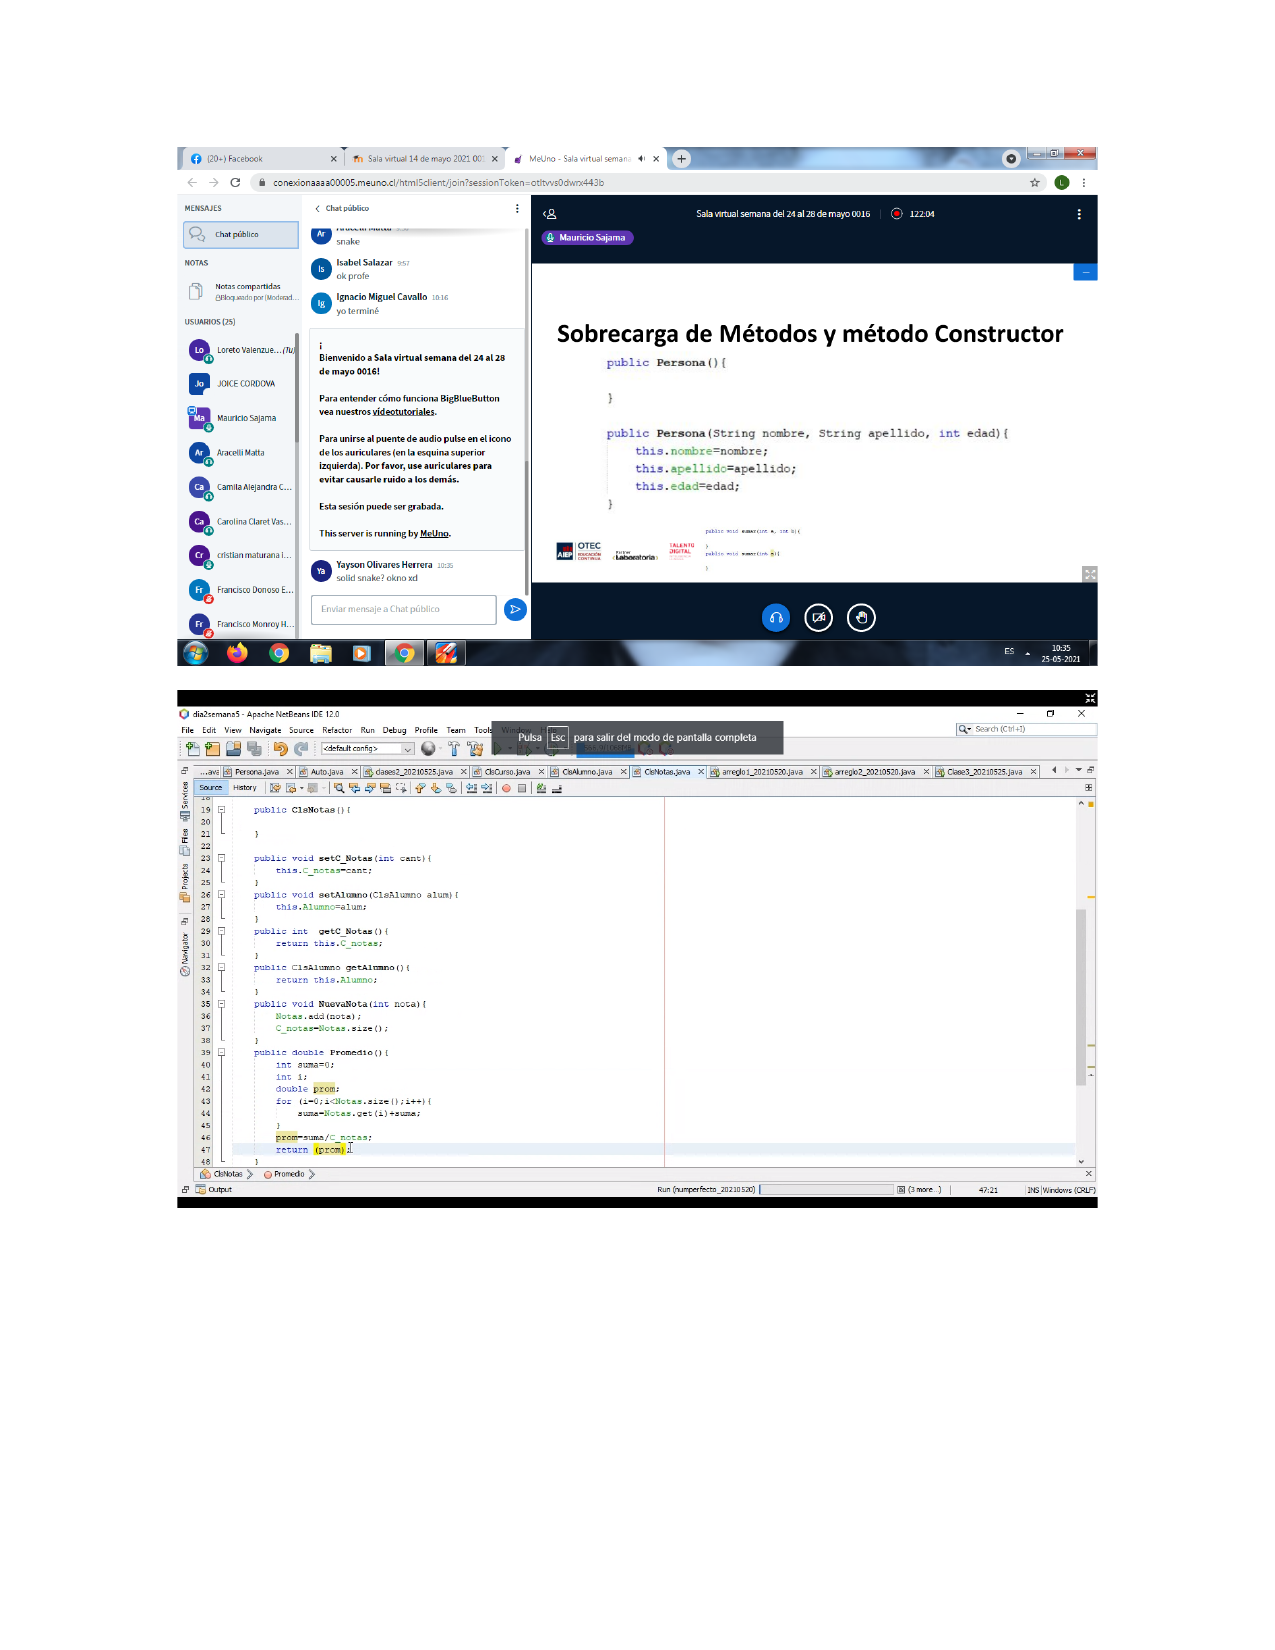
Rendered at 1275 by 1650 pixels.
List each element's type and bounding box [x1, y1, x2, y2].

picture [177, 690, 1098, 1208]
picture [177, 147, 1098, 666]
